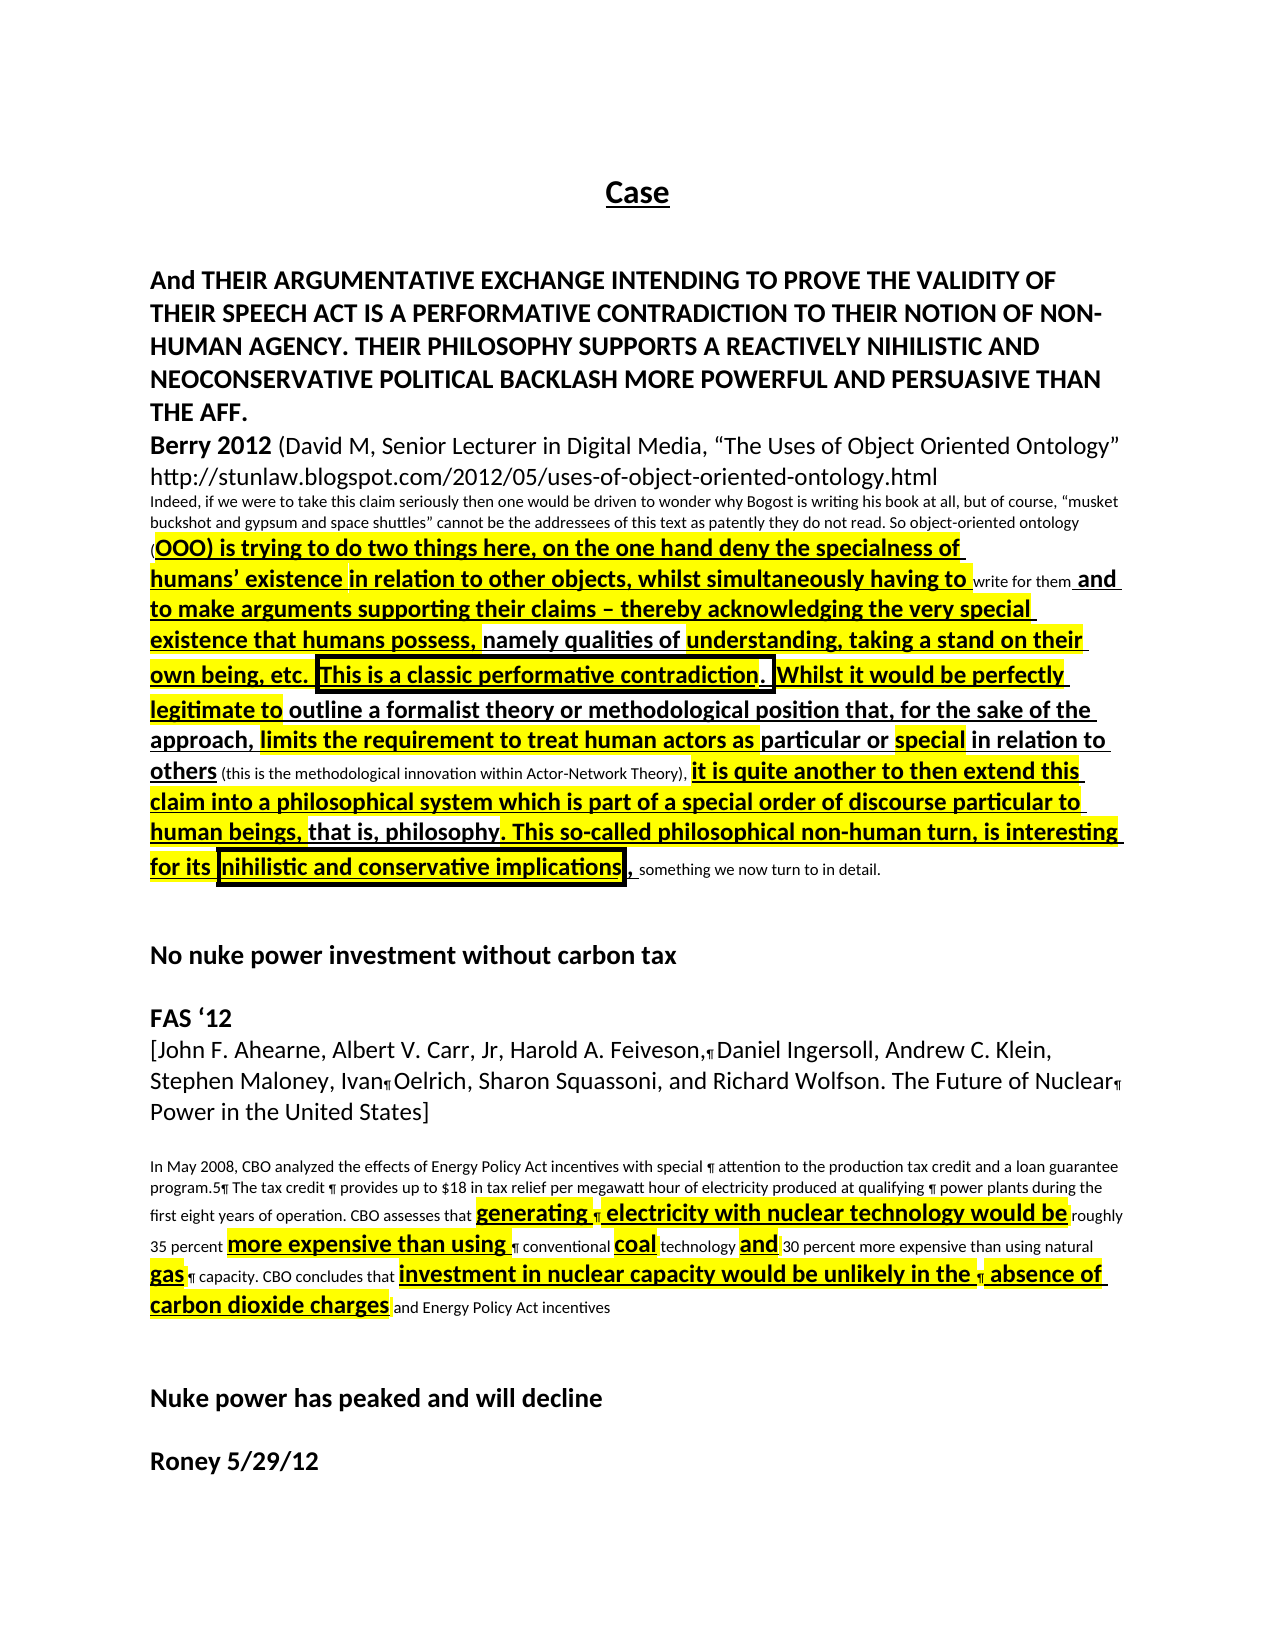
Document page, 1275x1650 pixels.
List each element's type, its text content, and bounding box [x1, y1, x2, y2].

subtitle No nuke power investment without carbon tax [150, 938, 1125, 971]
text Roney 5/29/12 [150, 1444, 1125, 1477]
text [John F. Ahearne, Albert V. Carr, Jr, Harold A. Feiveson,¶ Daniel Ingersoll, Andrew C. Klein, Stephen Maloney, Ivan¶ Oelrich, Sharon Squassoni, and Richard Wolfson. The Future of Nuclear¶ Power in the United States] [150, 1034, 1125, 1126]
text Indeed, if we were to take this claim seriously then one would be driven to wonder why Bogost is writing his book at all, but of course, “musket buckshot and gypsum and space shuttles” cannot be the addressees of this text as patently they do not read. So object-oriented ontology (OOO) is trying to do two things here, on the one hand deny the specialness of humans’ existence in relation to other objects, whilst simultaneously having to write for them and to make arguments supporting their claims – thereby acknowledging the very special existence that humans possess, namely qualities of understanding, taking a stand on their own being, etc. This is a classic performative contradiction. Whilst it would be perfectly legitimate to outline a formalist theory or methodological position that, for the sake of the approach, limits the requirement to treat human actors as particular or special in relation to others (this is the methodological innovation within Actor-Network Theory), it is quite another to then extend this claim into a philosophical system which is part of a special order of discourse particular to human beings, that is, philosophy. This so-called philosophical non-human turn, is interesting for its nihilistic and conservative implications, something we now turn to in detail. [150, 492, 1125, 887]
text FAS ‘12 [150, 1002, 1125, 1034]
subtitle Case [150, 171, 1125, 212]
text Berry 2012 (David M, Senior Lecturer in Digital Media, “The Uses of Object Oriented Ontology” http://stunlaw.blogspot.com/2012/05/uses-of-object-oriented-ontology.html [150, 428, 1125, 492]
text Nuke power has peaked and will decline [150, 1381, 1125, 1414]
text In May 2008, CBO analyzed the effects of Energy Policy Act incentives with special ¶ attention to the production tax credit and a loan guarantee program.5¶ The tax credit ¶ provides up to $18 in tax relief per megawatt hour of electricity produced at qualifying ¶ power plants during the first eight years of operation. CBO assesses that generating ¶ electricity with nuclear technology would be roughly 35 percent more expensive than using ¶ conventional coal technology and 30 percent more expensive than using natural gas ¶ capacity. CBO concludes that investment in nuclear capacity would be unlikely in the ¶ absence of carbon dioxide charges and Energy Policy Act incentives [150, 1157, 1125, 1319]
subtitle And THEIR ARGUMENTATIVE EXCHANGE INTENDING TO PROVE THE VALIDITY OF THEIR SPEECH ACT IS A PERFORMATIVE CONTRADICTION TO THEIR NOTION OF NON-HUMAN AGENCY. THEIR PHILOSOPHY SUPPORTS A REACTIVELY NIHILISTIC AND NEOCONSERVATIVE POLITICAL BACKLASH MORE POWERFUL AND PERSUASIVE THAN THE AFF. [150, 263, 1125, 428]
